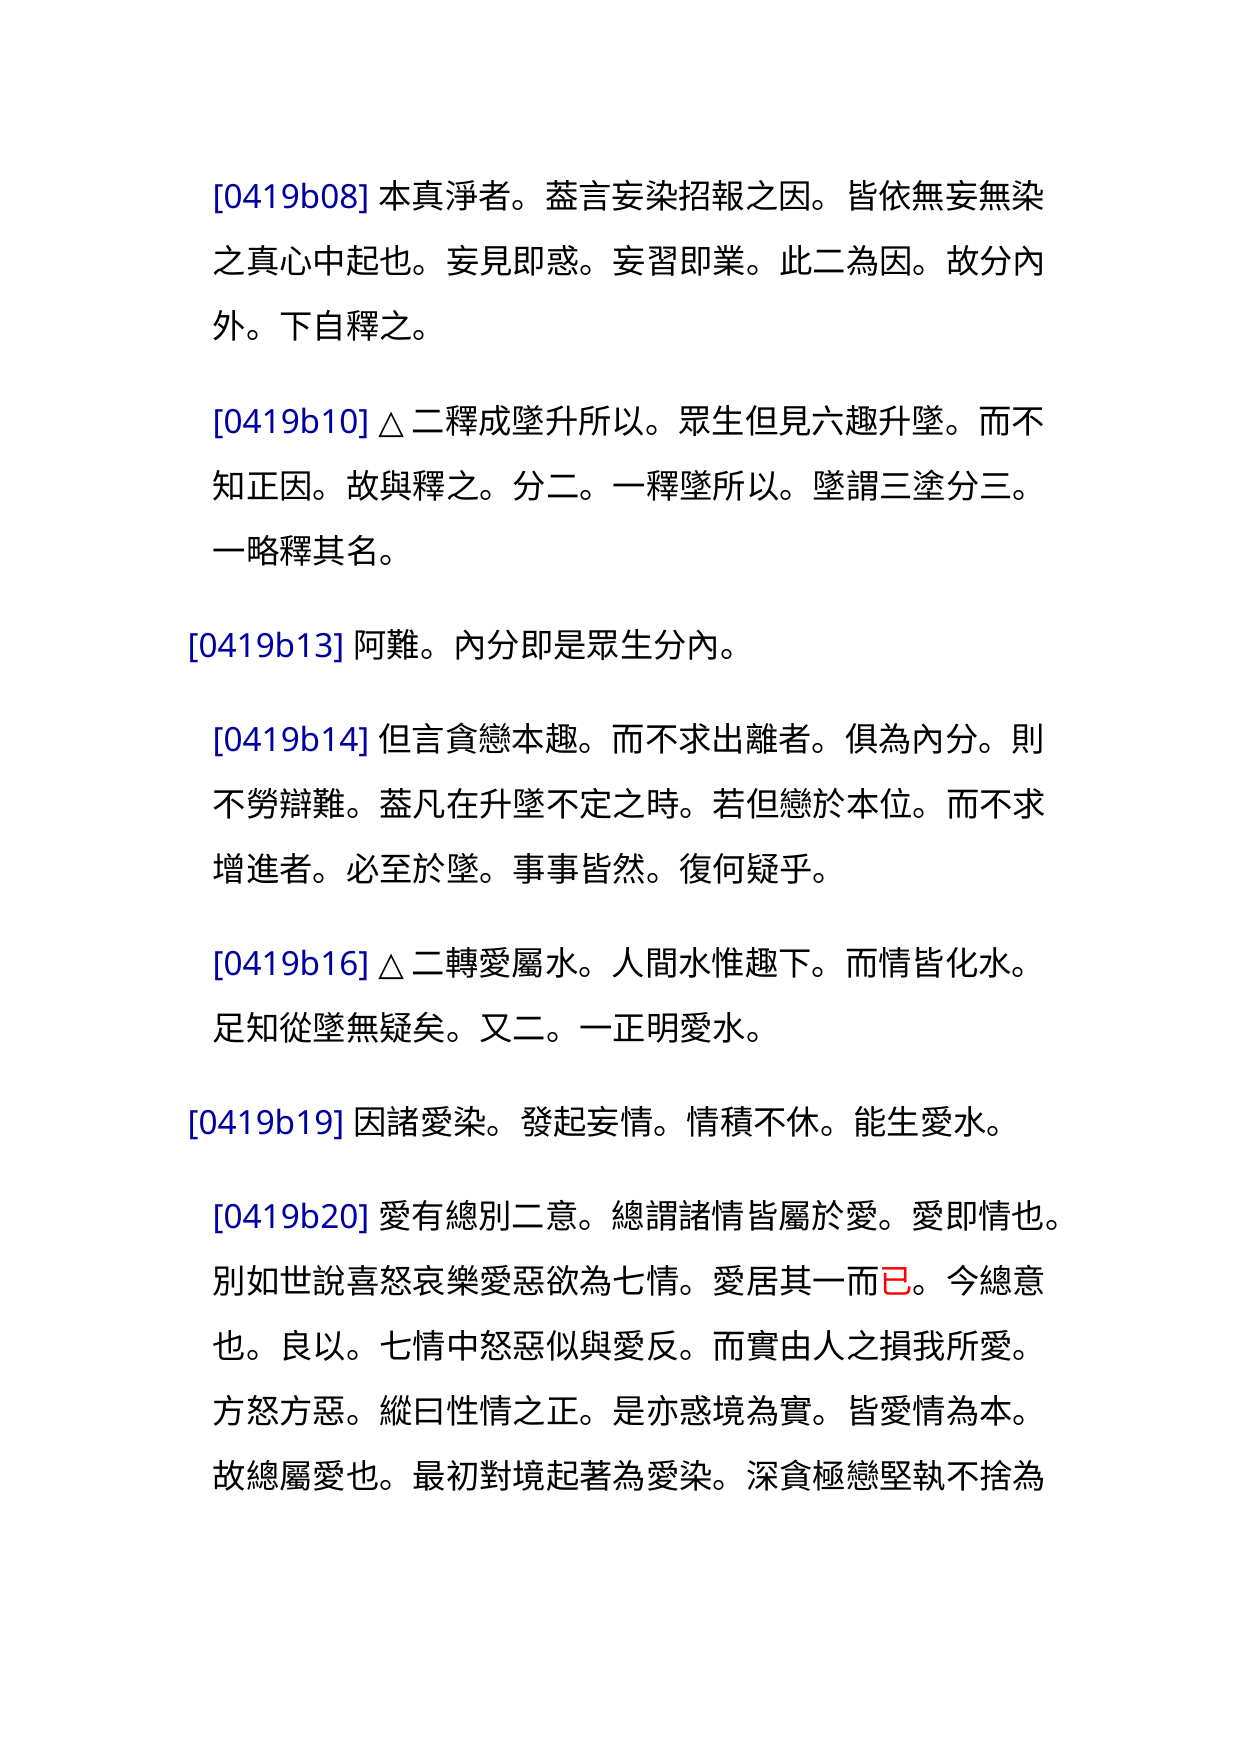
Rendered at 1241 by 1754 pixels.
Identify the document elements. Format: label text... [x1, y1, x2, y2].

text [212, 1182, 1053, 1507]
text [0419b14] 但言貪戀本趣。而不求出離者。俱為內分。則不勞辯難。葢凡在升墜不定之時。若但戀於本位。而不求增進者。必至於墜。事事皆然。復何疑乎。 [212, 704, 1053, 899]
text [0419b16] △二轉愛屬水。人間水惟趣下。而情皆化水。足知從墜無疑矣。又二。一正明愛水。 [212, 929, 1053, 1059]
text [0419b10] △二釋成墜升所以。眾生但見六趣升墜。而不知正因。故與釋之。分二。一釋墜所以。墜謂三塗分三。一略釋其名。 [212, 386, 1053, 581]
text [0419b08] 本真淨者。葢言妄染招報之因。皆依無妄無染之真心中起也。妄見即惑。妄習即業。此二為因。故分內外。下自釋之。 [212, 162, 1053, 357]
text [0419b13] 阿難。內分即是眾生分內。 [187, 610, 1053, 675]
text [0419b19] 因諸愛染。發起妄情。情積不休。能生愛水。 [187, 1088, 1053, 1153]
